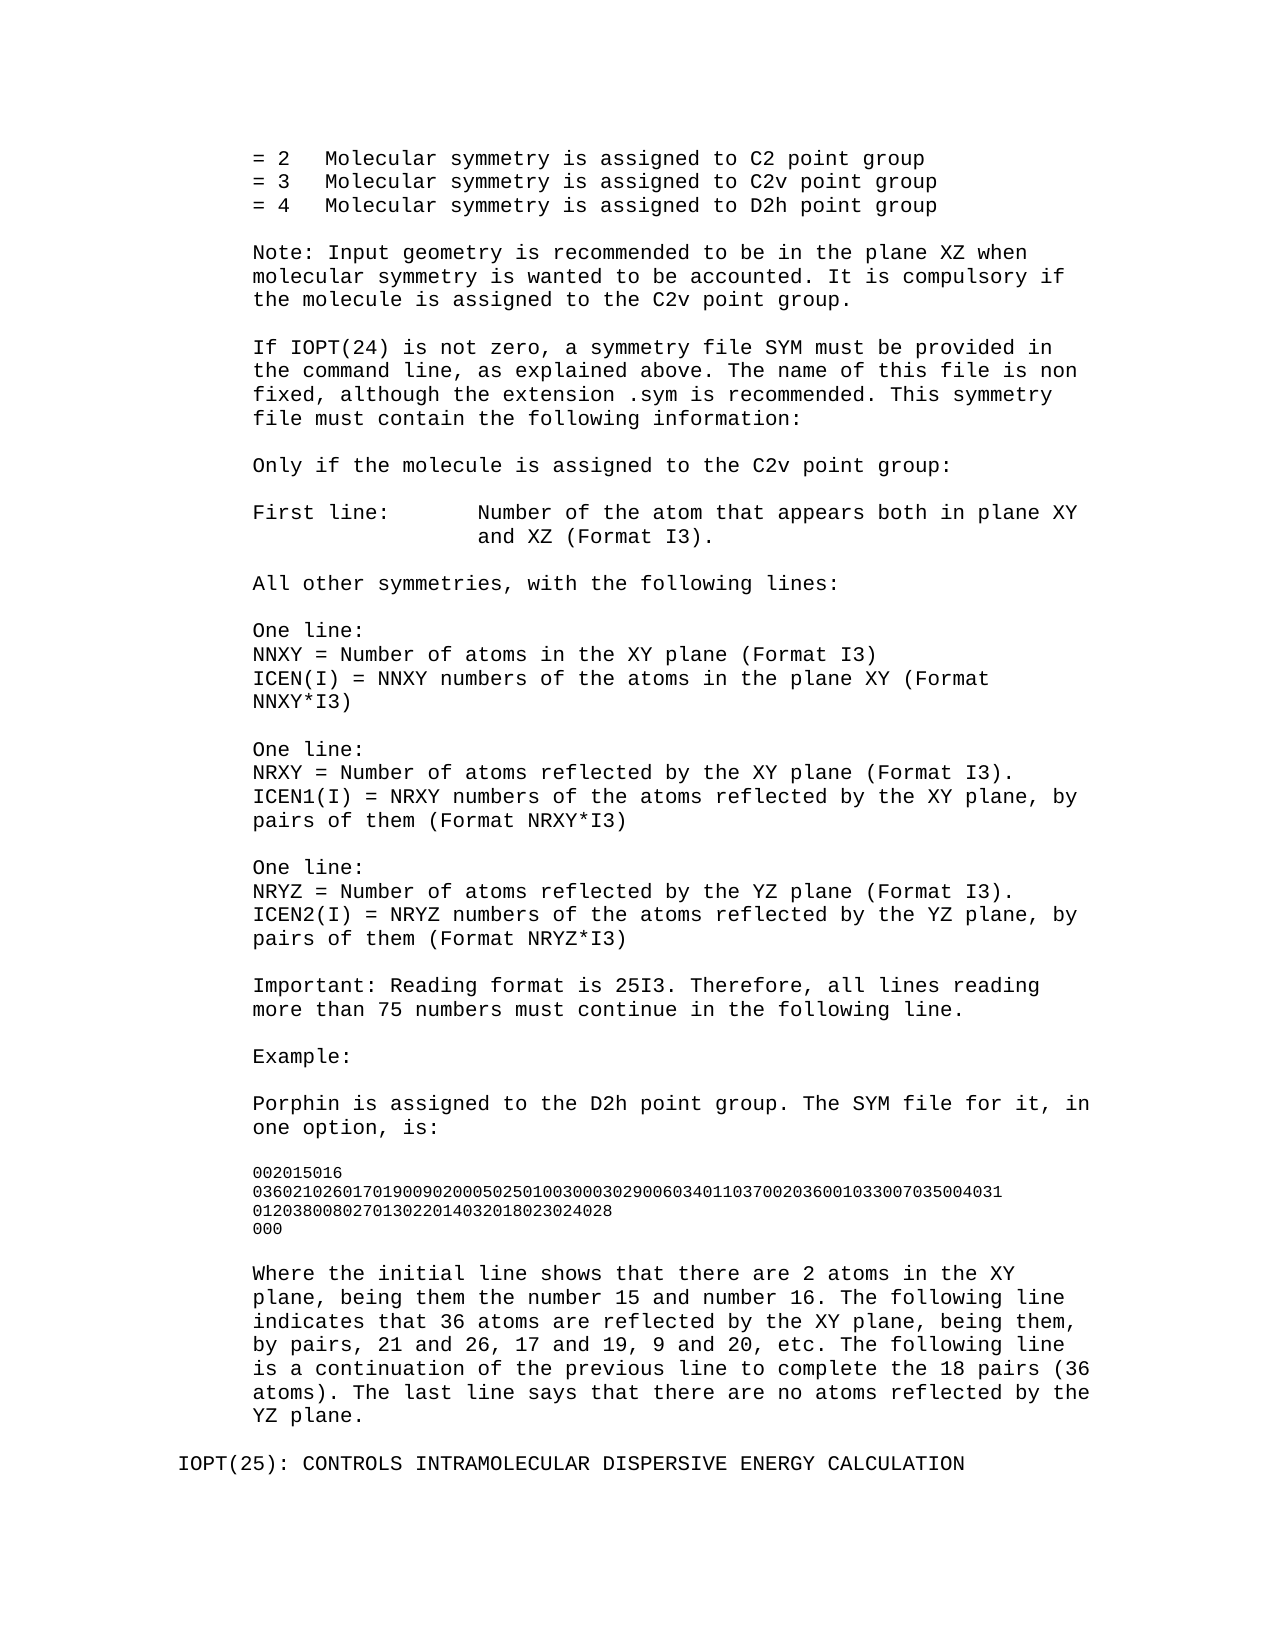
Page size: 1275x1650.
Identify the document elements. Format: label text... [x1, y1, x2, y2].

text Porphin is assigned to the D2h point group. The SYM file for it, in one option, is: [252, 1093, 1098, 1141]
text One line: [177, 621, 1098, 644]
text First line: Number of the atom that appears both in plane XY and XZ (Format I3). [252, 502, 1098, 549]
text NNXY = Number of atoms in the XY plane (Format I3) [177, 644, 1098, 668]
text NRXY = Number of atoms reflected by the XY plane (Format I3). [177, 762, 1098, 786]
text All other symmetries, with the following lines: [252, 573, 1098, 597]
text One line: [252, 857, 1098, 881]
text IOPT(25): CONTROLS INTRAMOLECULAR DISPERSIVE ENERGY CALCULATION [177, 1453, 1098, 1476]
text = 4 Molecular symmetry is assigned to D2h point group [252, 195, 1098, 218]
text If IOPT(24) is not zero, a symmetry file SYM must be provided in the command line, as explained above. The name of this file is non fixed, although the extension .sym is recommended. This symmetry file must contain the following information: [252, 337, 1098, 431]
text Only if the molecule is assigned to the C2v point group: [177, 455, 1098, 479]
text ICEN(I) = NNXY numbers of the atoms in the plane XY (Format NNXY*I3) [252, 668, 1098, 715]
text ICEN2(I) = NRYZ numbers of the atoms reflected by the YZ plane, by pairs of them (Format NRYZ*I3) [252, 904, 1098, 952]
text 036021026017019009020005025010030003029006034011037002036001033007035004031 [252, 1183, 1098, 1202]
text One line: [177, 739, 1098, 762]
text 012038008027013022014032018023024028 [252, 1202, 1098, 1221]
text Important: Reading format is 25I3. Therefore, all lines reading more than 75 numbers must continue in the following line. [252, 975, 1098, 1022]
text Where the initial line shows that there are 2 atoms in the XY plane, being them the number 15 and number 16. The following line indicates that 36 atoms are reflected by the XY plane, being them, by pairs, 21 and 26, 17 and 19, 9 and 20, etc. The following line is a continuation of the previous line to complete the 18 pairs (36 atoms). The last line says that there are no atoms reflected by the YZ plane. [252, 1263, 1098, 1429]
text ICEN1(I) = NRXY numbers of the atoms reflected by the XY plane, by pairs of them (Format NRXY*I3) [252, 786, 1098, 833]
text 002015016 [252, 1164, 1098, 1183]
text NRYZ = Number of atoms reflected by the YZ plane (Format I3). [177, 881, 1098, 904]
text = 2 Molecular symmetry is assigned to C2 point group [177, 148, 1098, 171]
text = 3 Molecular symmetry is assigned to C2v point group [252, 171, 1098, 195]
text Example: [252, 1046, 1098, 1070]
text Note: Input geometry is recommended to be in the plane XZ when molecular symmetry is wanted to be accounted. It is compulsory if the molecule is assigned to the C2v point group. [252, 242, 1098, 313]
text 000 [252, 1221, 1098, 1240]
